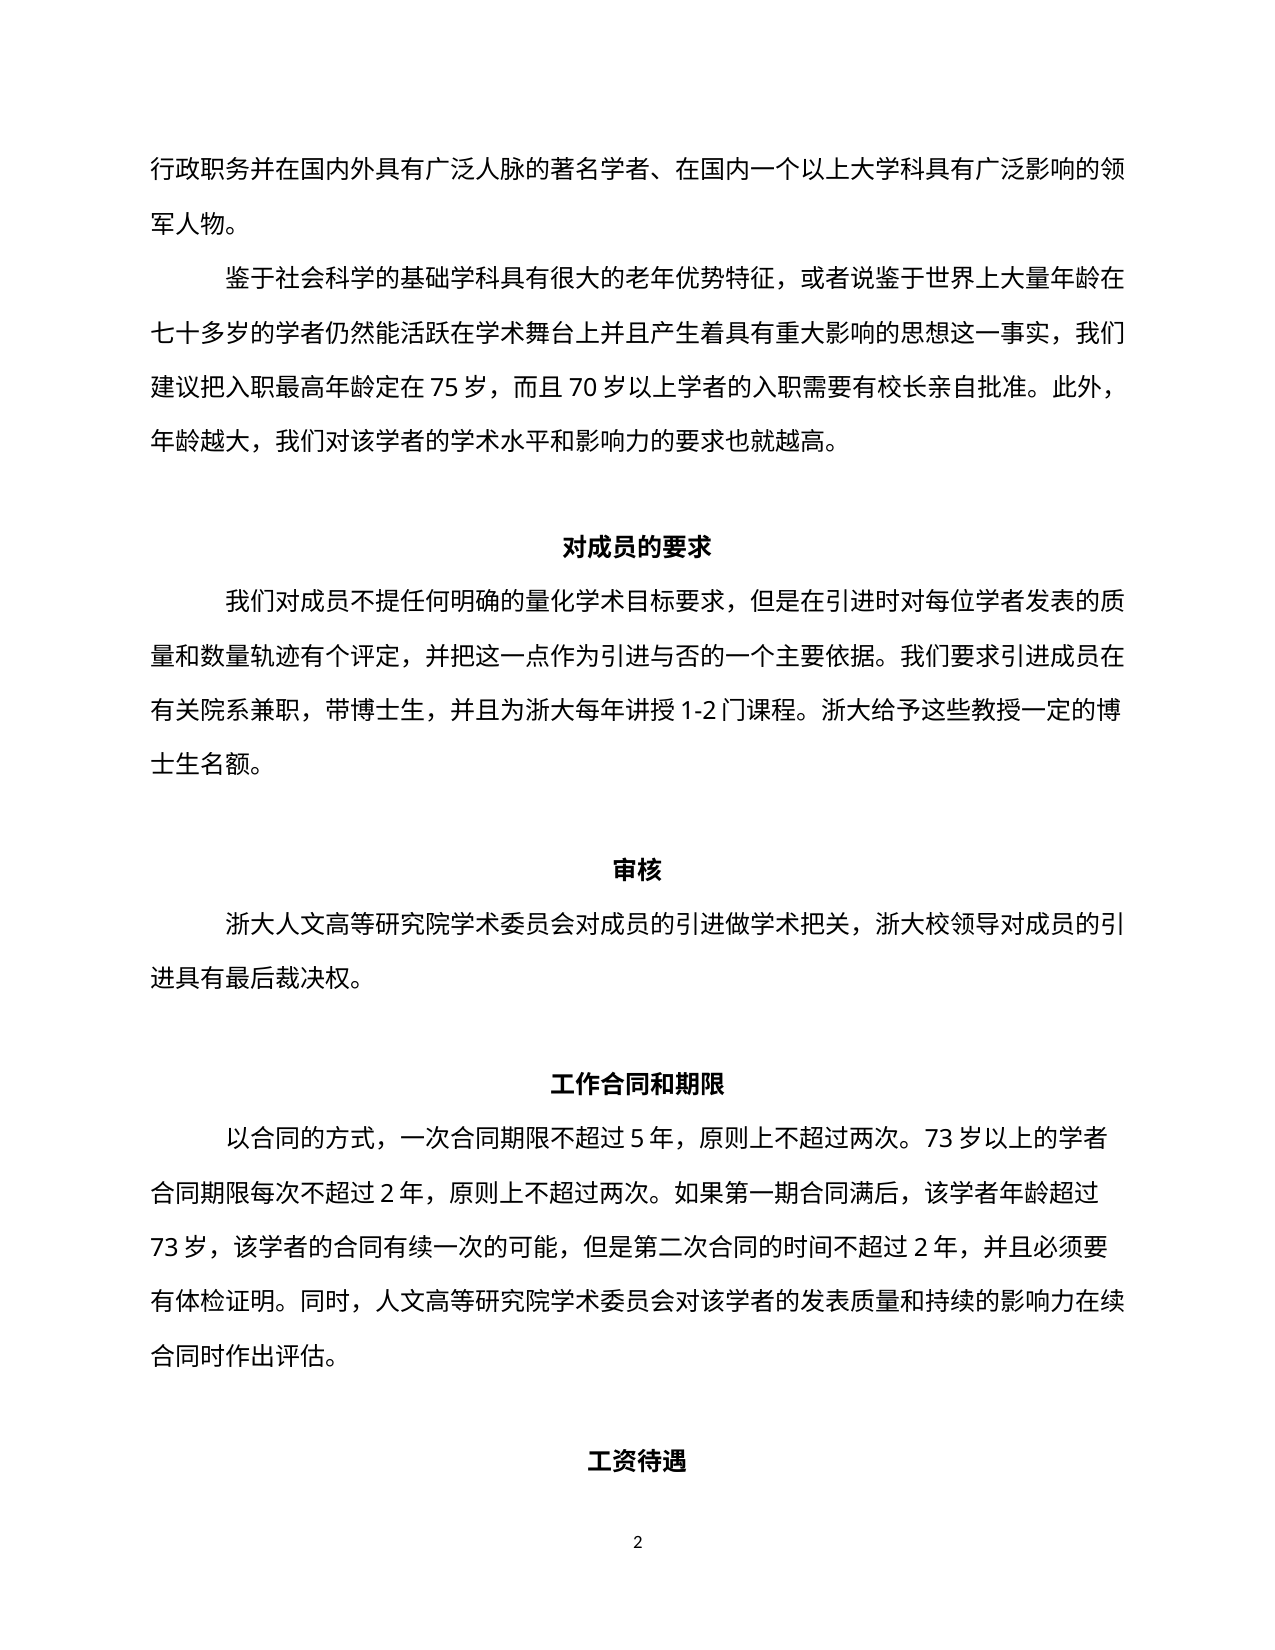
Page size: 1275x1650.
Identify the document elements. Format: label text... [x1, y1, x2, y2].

text 浙大人文高等研究院学术委员会对成员的引进做学术把关，浙大校领导对成员的引进具有最后裁决权。 [150, 904, 1125, 995]
text 我们对成员不提任何明确的量化学术目标要求，但是在引进时对每位学者发表的质量和数量轨迹有个评定，并把这一点作为引进与否的一个主要依据。我们要求引进成员在有关院系兼职，带博士生，并且为浙大每年讲授1-2门课程。浙大给予这些教授一定的博士生名额。 [150, 582, 1125, 781]
text 工作合同和期限 [150, 1064, 1125, 1101]
text 对成员的要求 [150, 527, 1125, 563]
text 以合同的方式，一次合同期限不超过5年，原则上不超过两次。73岁以上的学者合同期限每次不超过2年，原则上不超过两次。如果第一期合同满后，该学者年龄超过73岁，该学者的合同有续一次的可能，但是第二次合同的时间不超过2年，并且必须要有体检证明。同时，人文高等研究院学术委员会对该学者的发表质量和持续的影响力在续合同时作出评估。 [150, 1119, 1125, 1372]
text 工资待遇 [150, 1442, 1125, 1478]
text 鉴于社会科学的基础学科具有很大的老年优势特征，或者说鉴于世界上大量年龄在七十多岁的学者仍然能活跃在学术舞台上并且产生着具有重大影响的思想这一事实，我们建议把入职最高年龄定在75岁，而且70岁以上学者的入职需要有校长亲自批准。此外，年龄越大，我们对该学者的学术水平和影响力的要求也就越高。 [150, 259, 1125, 458]
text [150, 150, 1125, 241]
text 审核 [150, 850, 1125, 886]
